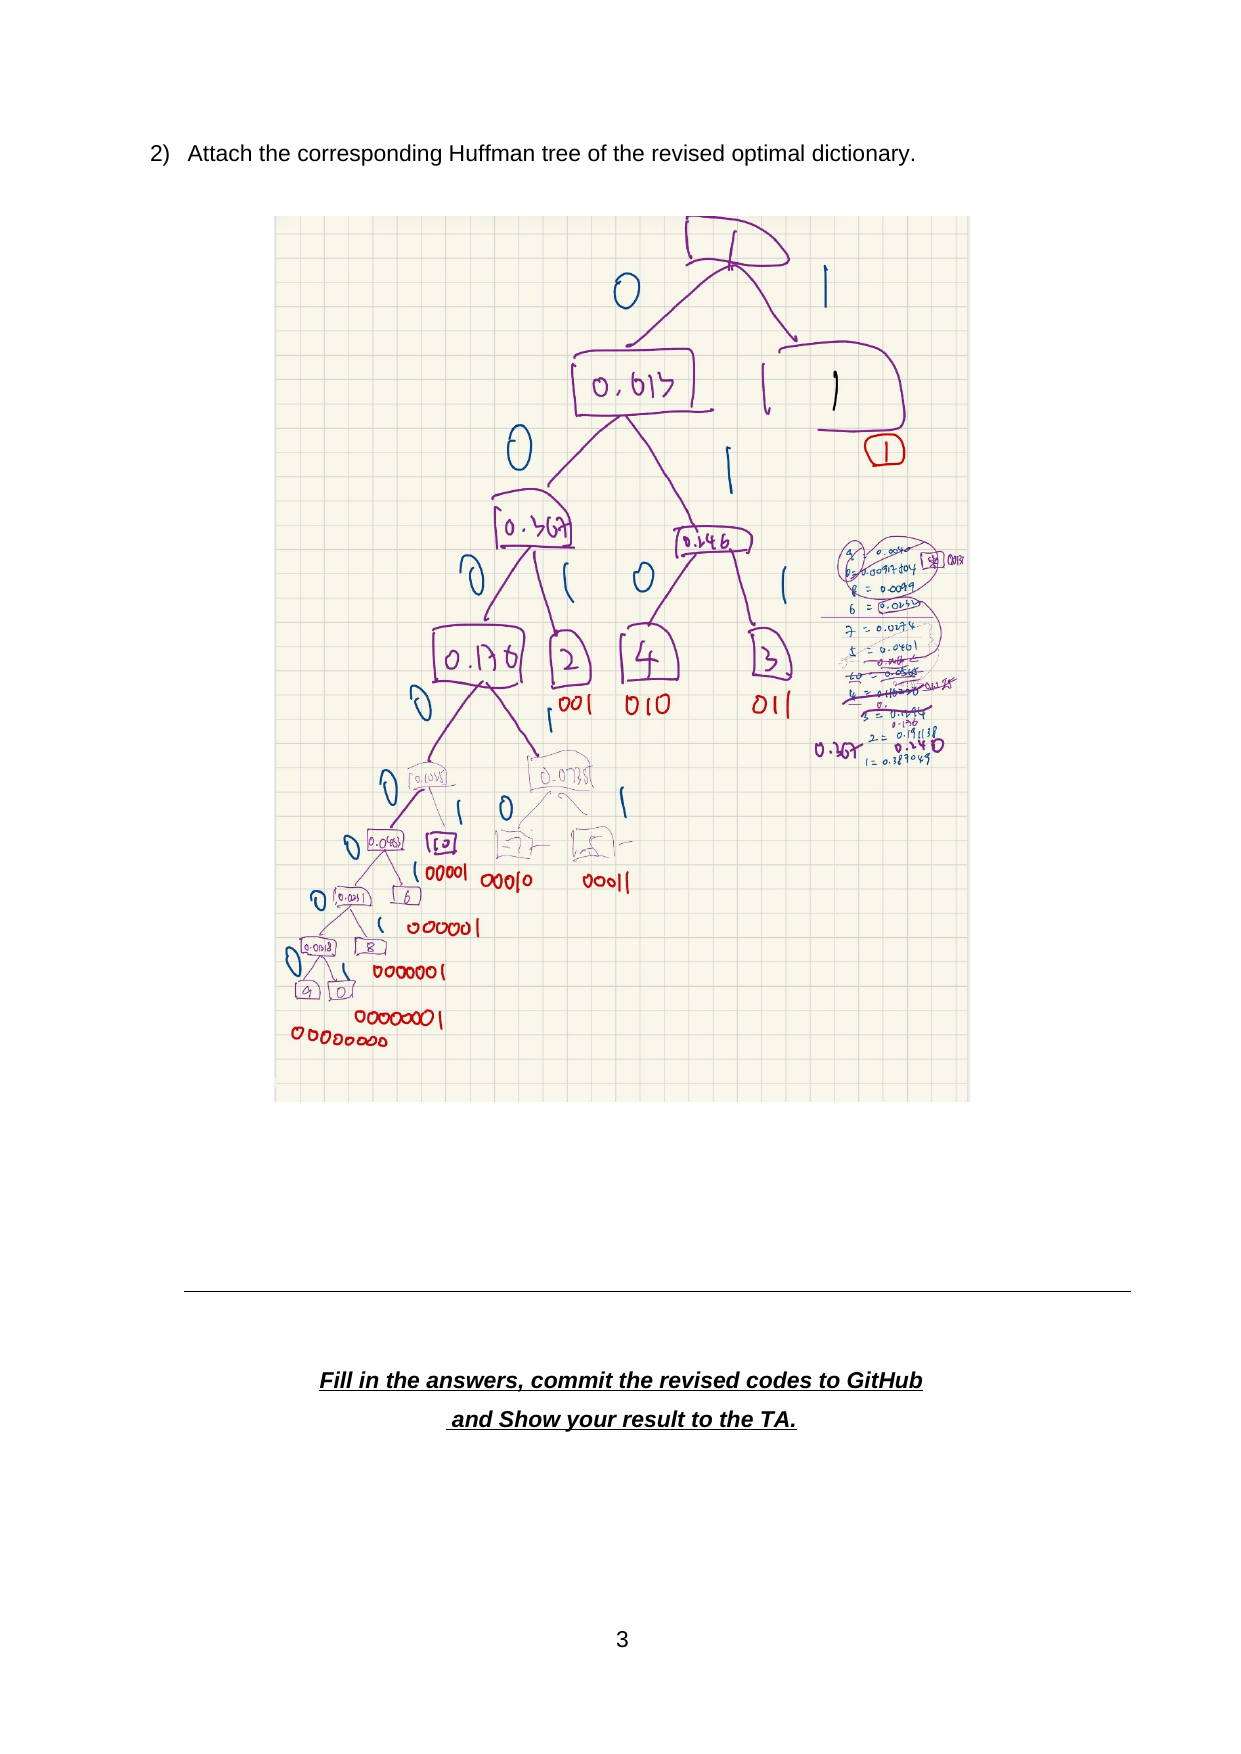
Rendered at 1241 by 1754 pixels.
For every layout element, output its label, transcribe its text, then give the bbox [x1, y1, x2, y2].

picture [273, 216, 971, 1102]
list Attach the corresponding Huffman tree of the revised optimal dictionary. [150, 139, 1142, 166]
text Fill in the answers, commit the revised codes to GitHub [102, 1367, 1142, 1393]
text and Show your result to the TA. [102, 1406, 1142, 1432]
